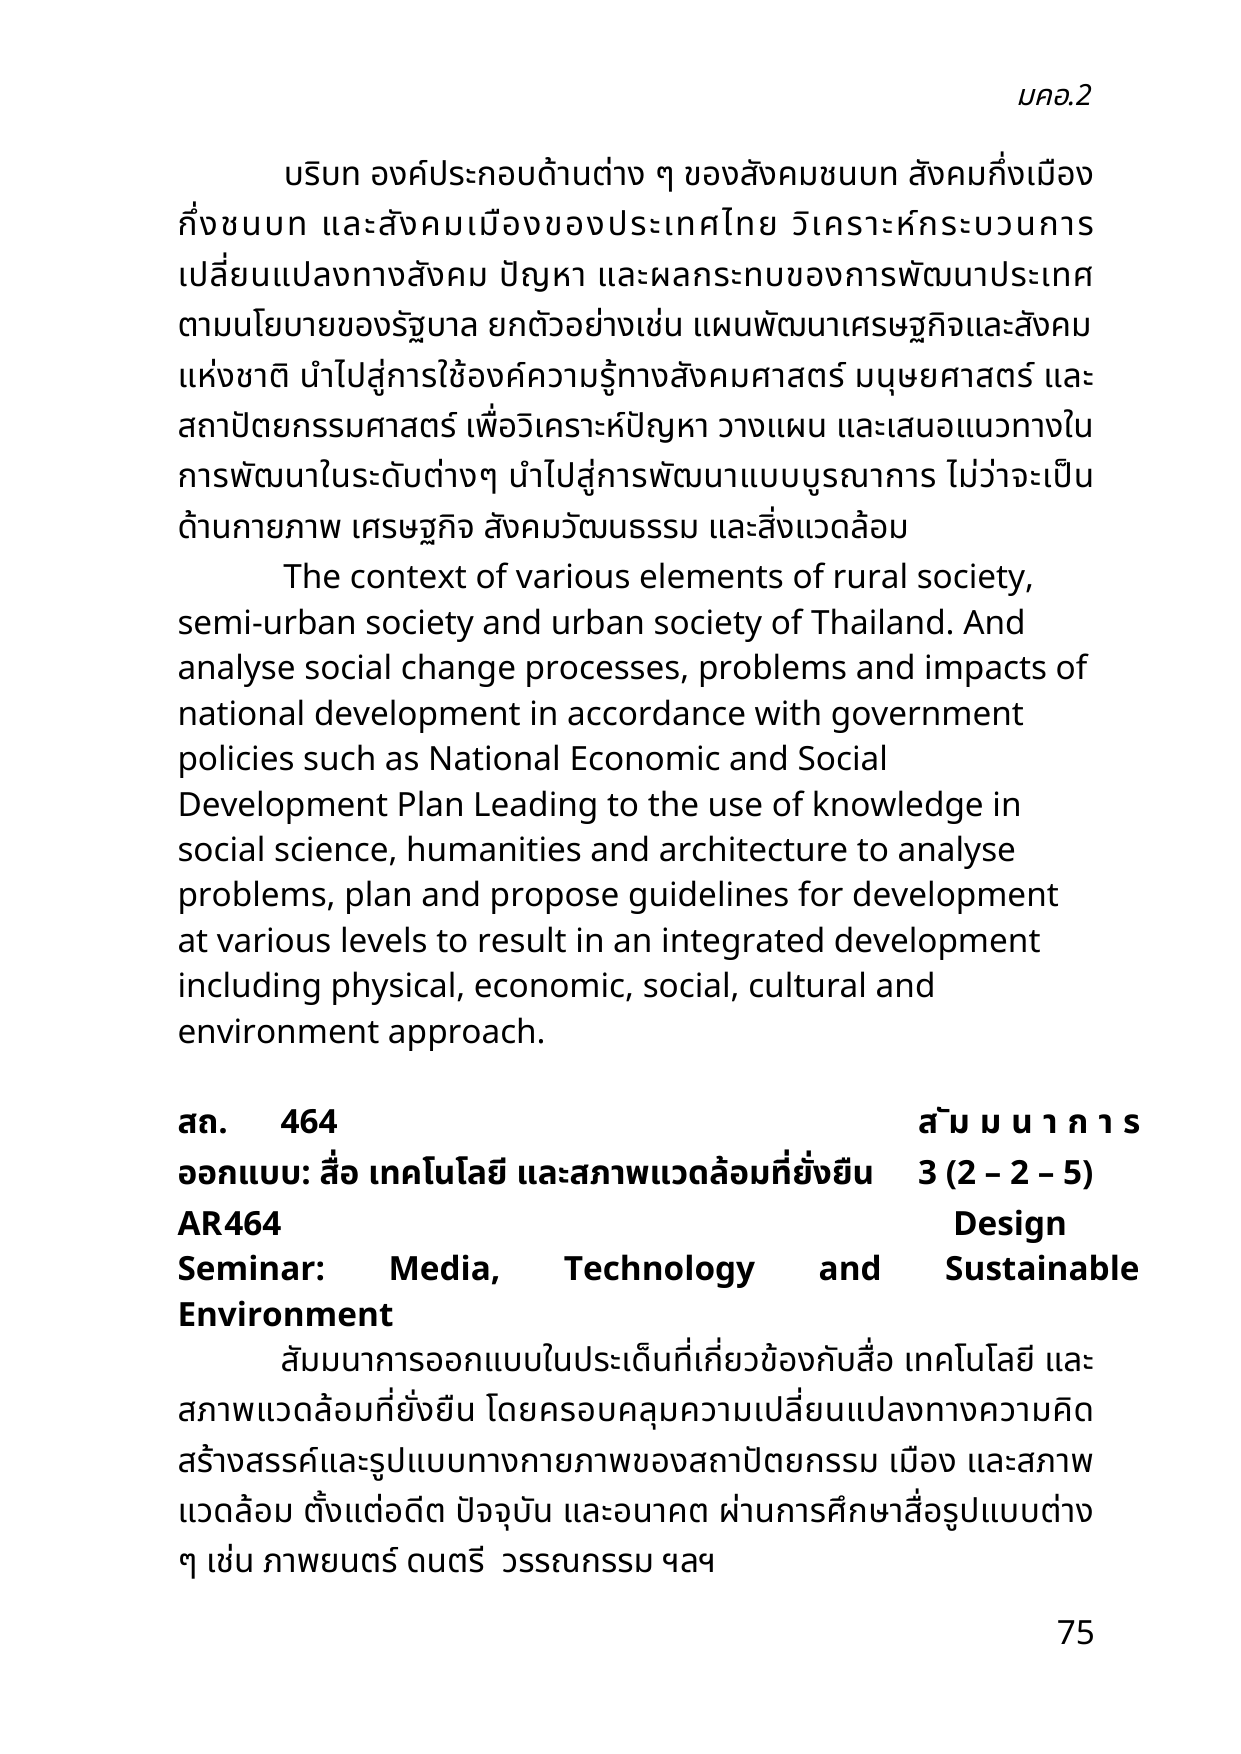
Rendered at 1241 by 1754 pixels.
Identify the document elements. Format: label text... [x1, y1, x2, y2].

text AR 464 Design Seminar: Media, Technology and Sustainable Environment [177, 1199, 1140, 1336]
text สถ. 464 สัมมนาการออกแบบ: สื่อ เทคโนโลยี และสภาพแวดล้อมที่ยั่งยืน 3 (2 – 2 – 5) [177, 1098, 1140, 1199]
text สัมมนาการออกแบบในประเด็นที่เกี่ยวข้องกับสื่อ เทคโนโลยี และสภาพแวดล้อมที่ยั่งยืน โดยครอบคลุมความเปลี่ยนแปลงทางความคิดสร้างสรรค์และรูปแบบทางกายภาพของสถาปัตยกรรม เมือง และสภาพแวดล้อม ตั้งแต่อดีต ปัจจุบัน และอนาคต ผ่านการศึกษาสื่อรูปแบบต่าง ๆ เช่น ภาพยนตร์ ดนตรี วรรณกรรม ฯลฯ [177, 1336, 1095, 1588]
text The context of various elements of rural society, semi-urban society and urban society of Thailand. And analyse social change processes, problems and impacts of national development in accordance with government policies such as National Economic and Social Development Plan Leading to the use of knowledge in social science, humanities and architecture to analyse problems, plan and propose guidelines for development at various levels to result in an integrated development including physical, economic, social, cultural and environment approach. [177, 553, 1095, 1053]
text บริบท องค์ประกอบด้านต่าง ๆ ของสังคมชนบท สังคมกึ่งเมืองกึ่งชนบท และสังคมเมืองของประเทศไทย วิเคราะห์กระบวนการเปลี่ยนแปลงทางสังคม ปัญหา และผลกระทบของการพัฒนาประเทศตามนโยบายของรัฐบาล ยกตัวอย่างเช่น แผนพัฒนาเศรษฐกิจและสังคมแห่งชาติ นำไปสู่การใช้องค์ความรู้ทางสังคมศาสตร์ มนุษยศาสตร์ และสถาปัตยกรรมศาสตร์ เพื่อวิเคราะห์ปัญหา วางแผน และเสนอแนวทางในการพัฒนาในระดับต่างๆ นำไปสู่การพัฒนาแบบบูรณาการ ไม่ว่าจะเป็น ด้านกายภาพ เศรษฐกิจ สังคมวัฒนธรรม และสิ่งแวดล้อม [177, 150, 1095, 553]
